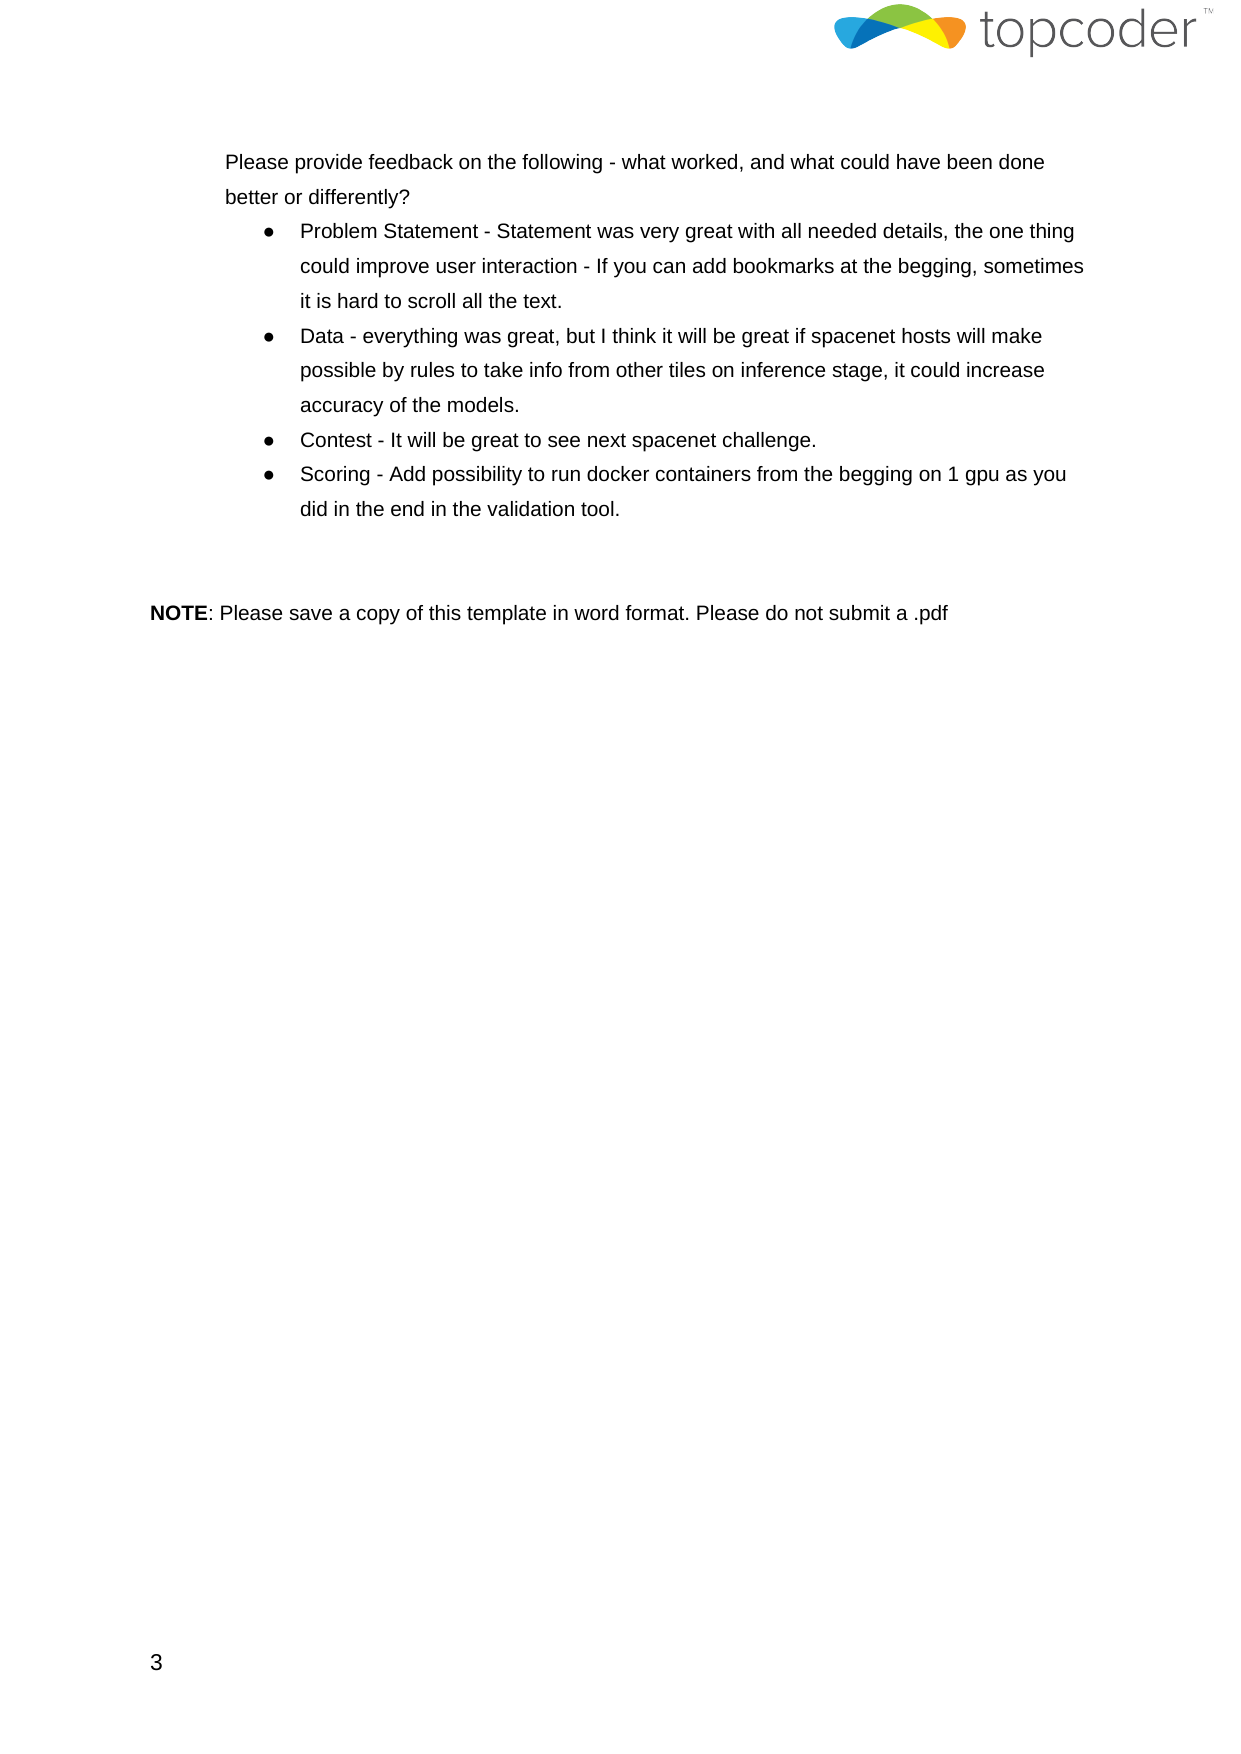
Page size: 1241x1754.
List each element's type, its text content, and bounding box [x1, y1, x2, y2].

list Problem Statement - Statement was very great with all needed details, the one thing could improve user interaction - If you can add bookmarks at the begging, sometimes it is hard to scroll all the text. [262, 219, 1090, 313]
text Please provide feedback on the following - what worked, and what could have been done better or differently? [225, 150, 1090, 209]
picture [834, 0, 1214, 62]
list Data - everything was great, but I think it will be great if spacenet hosts will make possible by rules to take info from other tiles on inference stage, it could increase accuracy of the models. [262, 323, 1090, 417]
list Contest - It will be great to see next spacenet challenge. [262, 427, 1090, 451]
list Scoring - Add possibility to run docker containers from the begging on 1 gpu as you did in the end in the validation tool. [262, 462, 1090, 521]
text NOTE: Please save a copy of this template in word format. Please do not submit a .pdf [150, 601, 1090, 625]
